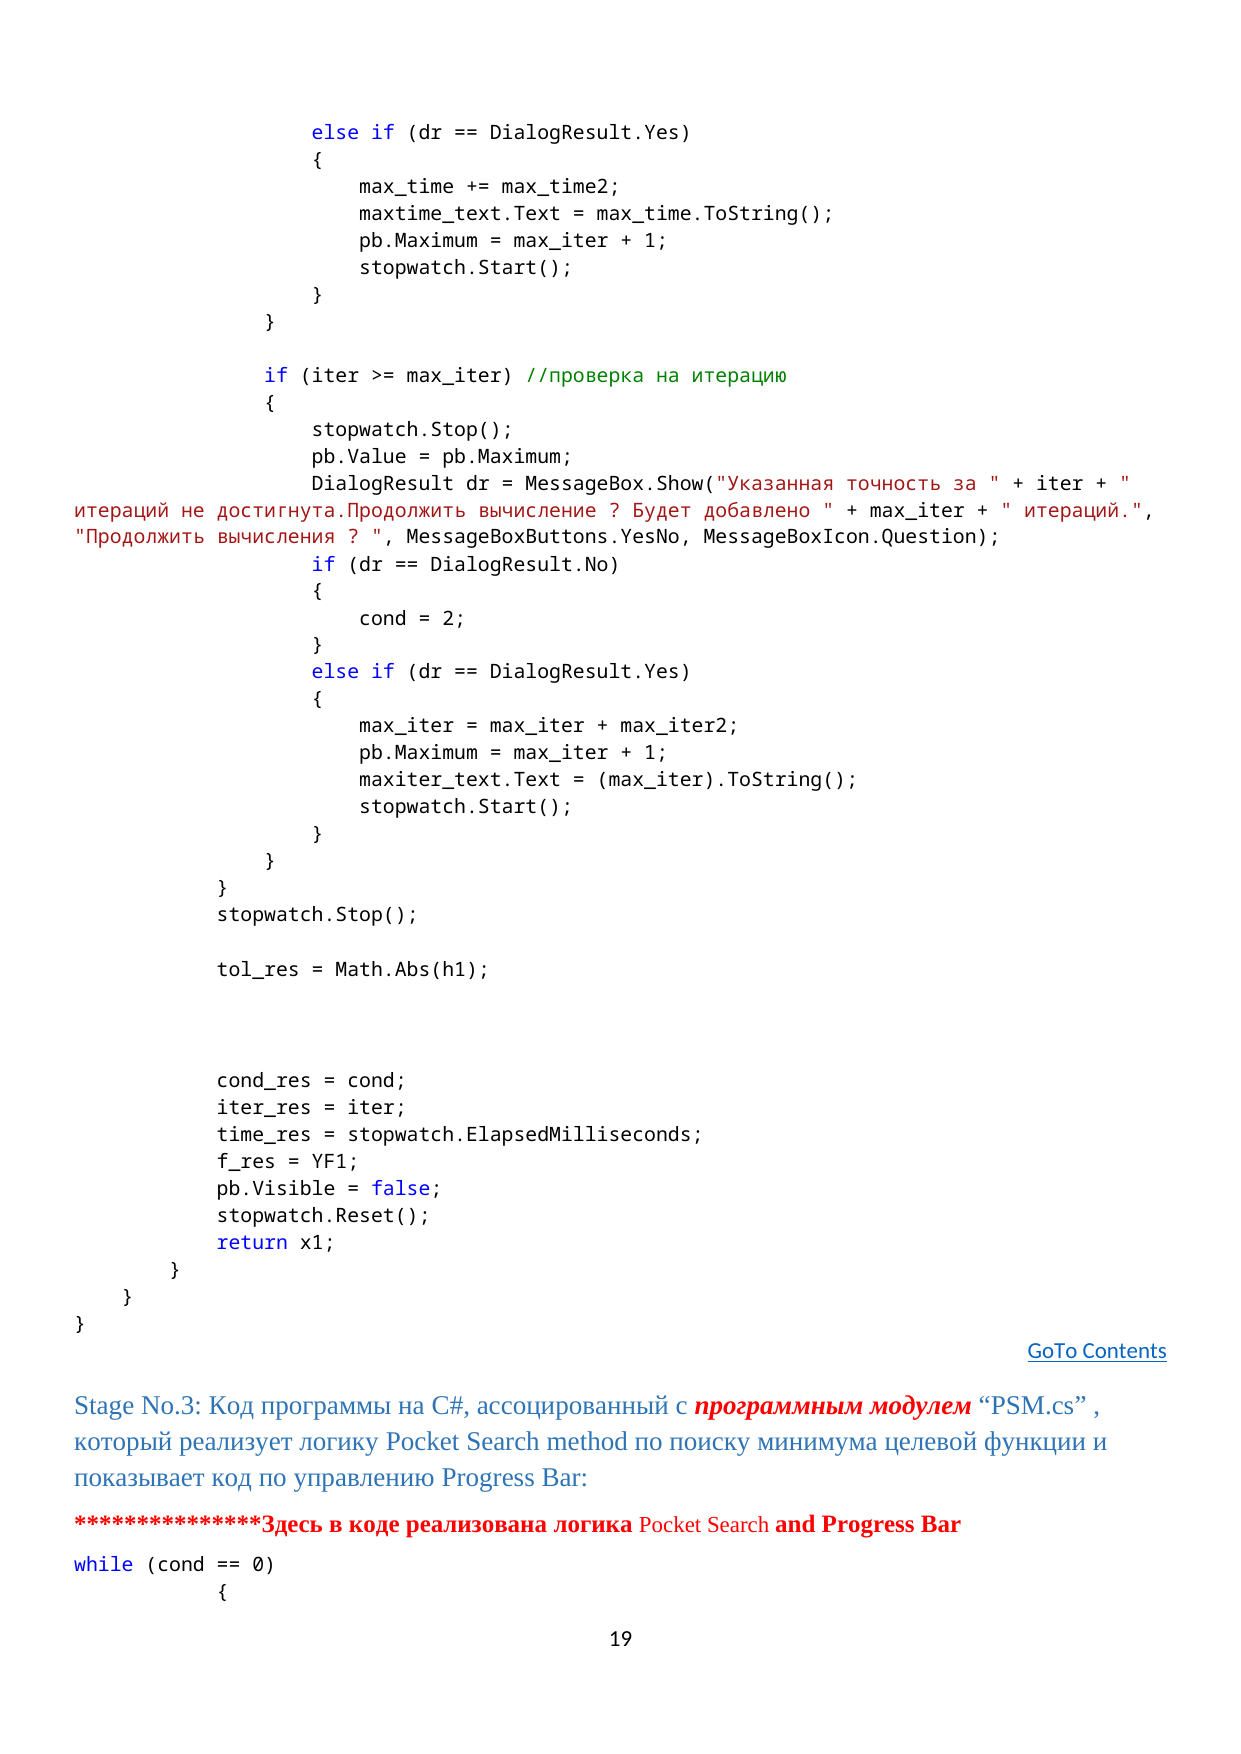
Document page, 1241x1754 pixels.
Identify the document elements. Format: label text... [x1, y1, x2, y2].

text if (iter >= max_iter) //проверка на итерацию [74, 361, 1167, 388]
text else if (dr == DialogResult.Yes) [74, 658, 1167, 685]
text maxiter_text.Text = (max_iter).ToString(); [74, 766, 1167, 793]
text { [74, 388, 1167, 415]
text stopwatch.Reset(); [74, 1201, 1167, 1228]
text pb.Maximum = max_iter + 1; [74, 739, 1167, 766]
text f_res = YF1; [74, 1147, 1167, 1174]
text GoTo Contents [74, 1336, 1167, 1364]
text } [74, 873, 1167, 901]
text ***************Здесь в коде реализована логика Pocket Search and Progress Bar [74, 1509, 1167, 1538]
text tol_res = Math.Abs(h1); [74, 956, 1167, 982]
text if (dr == DialogResult.No) [74, 550, 1167, 577]
text DialogResult dr = MessageBox.Show("Указанная точность за " + iter + " итераций не достигнута.Продолжить вычисление ? Будет добавлено " + max_iter + " итераций.", "Продолжить вычисления ? ", MessageBoxButtons.YesNo, MessageBoxIcon.Question); [74, 469, 1167, 550]
text while (cond == 0) [74, 1550, 1167, 1577]
text } [74, 1282, 1167, 1309]
text } [74, 631, 1167, 658]
text } [74, 1255, 1167, 1282]
text } [74, 1309, 1167, 1336]
subtitle Stage No.3: Код программы на C#, ассоцированный с программным модулем “PSM.cs” , который реализует логику Pocket Search method по поиску минимума целевой функции и показывает код по управлению Progress Bar: [74, 1389, 1167, 1492]
text { [74, 1577, 1167, 1604]
text } [74, 847, 1167, 873]
text stopwatch.Start(); [74, 793, 1167, 819]
text } [74, 280, 1167, 307]
text max_iter = max_iter + max_iter2; [74, 712, 1167, 739]
text pb.Value = pb.Maximum; [74, 442, 1167, 469]
text time_res = stopwatch.ElapsedMilliseconds; [74, 1121, 1167, 1147]
text max_time += max_time2; [74, 172, 1167, 199]
text { [74, 577, 1167, 604]
text } [74, 819, 1167, 847]
text iter_res = iter; [74, 1093, 1167, 1121]
text } [74, 307, 1167, 334]
text { [74, 685, 1167, 712]
text pb.Maximum = max_iter + 1; [74, 226, 1167, 253]
text { [74, 145, 1167, 172]
text stopwatch.Stop(); [74, 415, 1167, 442]
text stopwatch.Start(); [74, 253, 1167, 280]
text cond_res = cond; [74, 1067, 1167, 1093]
text cond = 2; [74, 604, 1167, 631]
text stopwatch.Stop(); [74, 901, 1167, 927]
text else if (dr == DialogResult.Yes) [74, 118, 1167, 145]
text maxtime_text.Text = max_time.ToString(); [74, 199, 1167, 226]
text pb.Visible = false; [74, 1174, 1167, 1201]
text return x1; [74, 1228, 1167, 1255]
